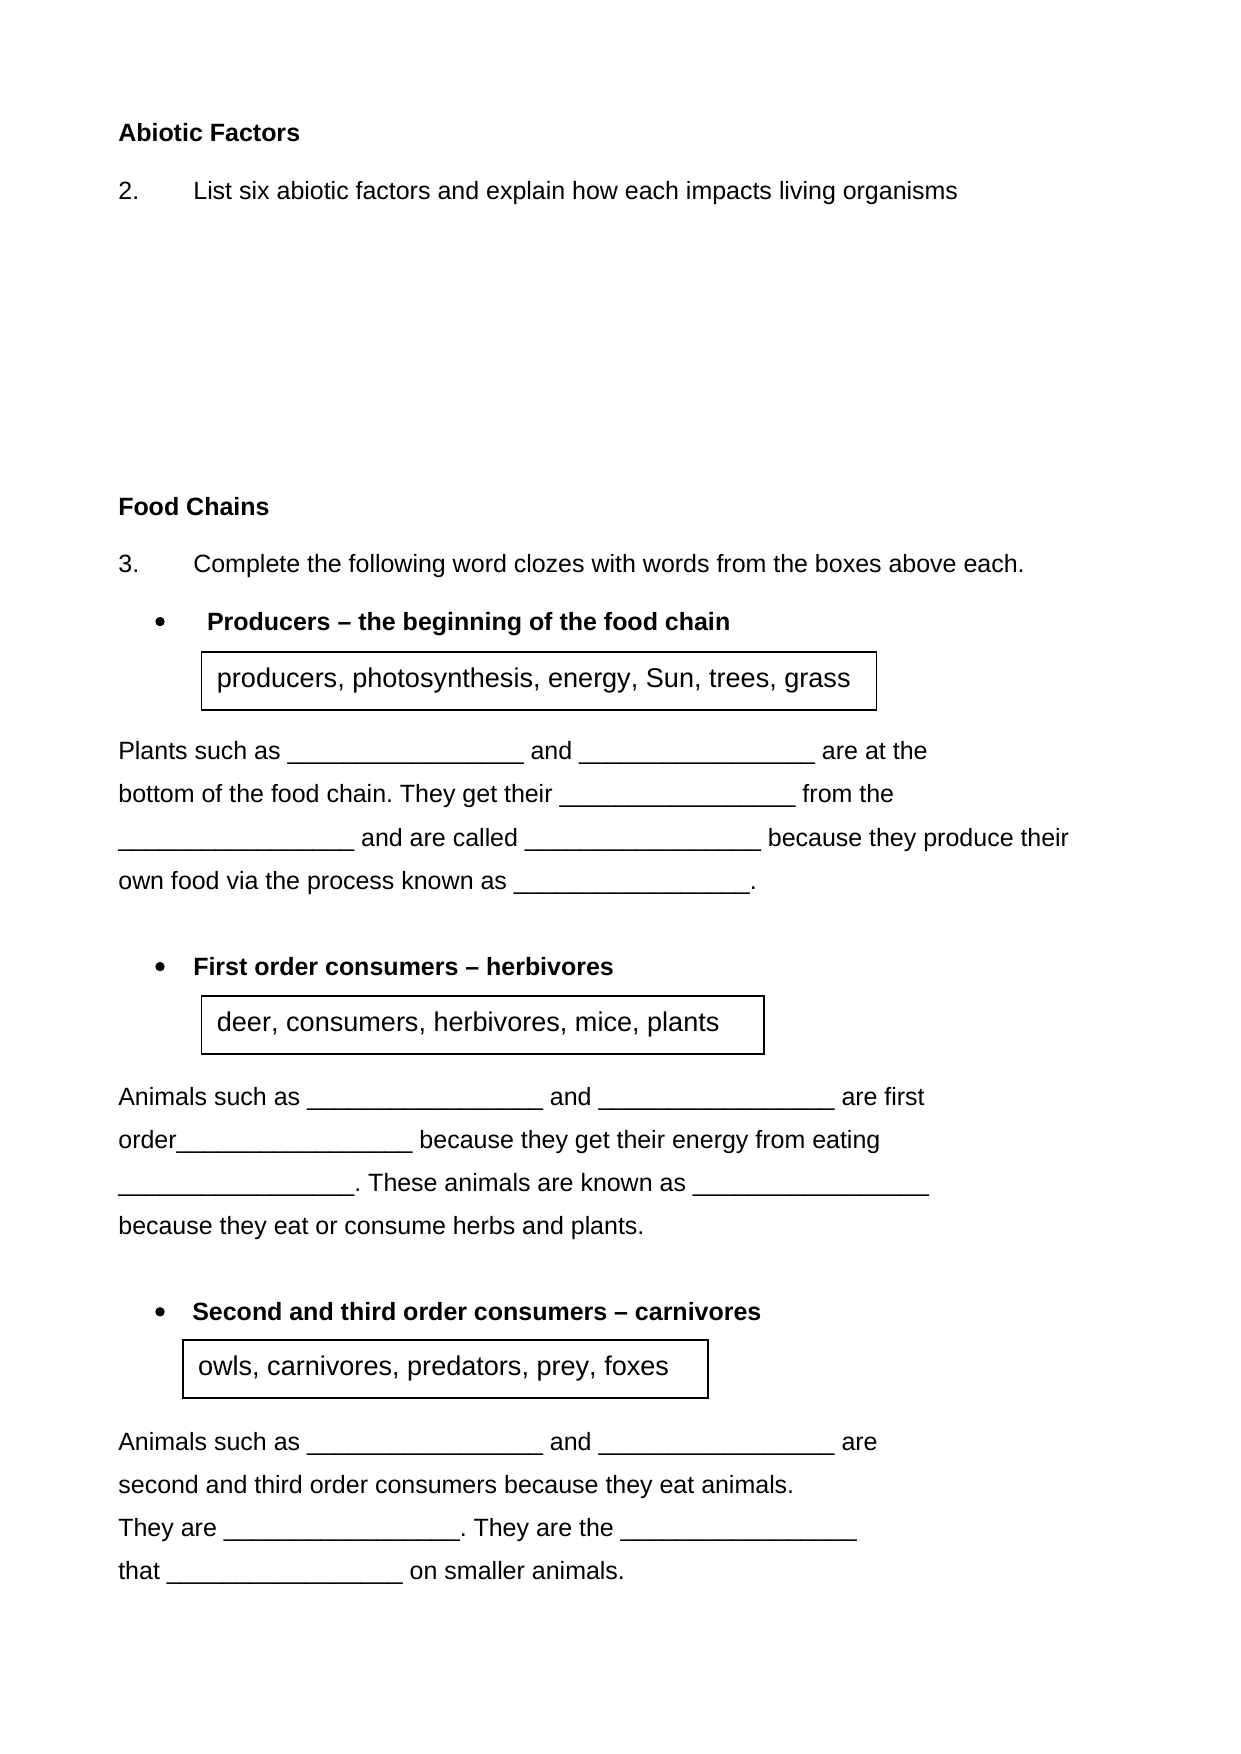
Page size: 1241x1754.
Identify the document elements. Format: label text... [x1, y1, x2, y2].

list Producers – the beginning of the food chain [156, 607, 1122, 636]
text Plants such as _________________ and _________________ are at the bottom of the food chain. They get their _________________ from the _________________ and are called _________________ because they produce their own food via the process known as _________________. [118, 736, 1122, 894]
text Animals such as _________________ and _________________ are first order_________________ because they get their energy from eating _________________. These animals are known as _________________ because they eat or consume herbs and plants. [118, 1081, 1122, 1239]
text Abiotic Factors [118, 118, 1122, 147]
text Animals such as _________________ and _________________ are second and third order consumers because they eat animals. They are _________________. They are the _________________ that _________________ on smaller animals. [118, 1427, 1122, 1585]
list List six abiotic factors and explain how each impacts living organisms [118, 176, 1122, 204]
text Food Chains [118, 492, 1122, 521]
list Complete the following word clozes with words from the boxes above each. [118, 549, 1122, 578]
list First order consumers – herbivores [156, 952, 1122, 981]
list Second and third order consumers – carnivores [156, 1297, 1122, 1326]
